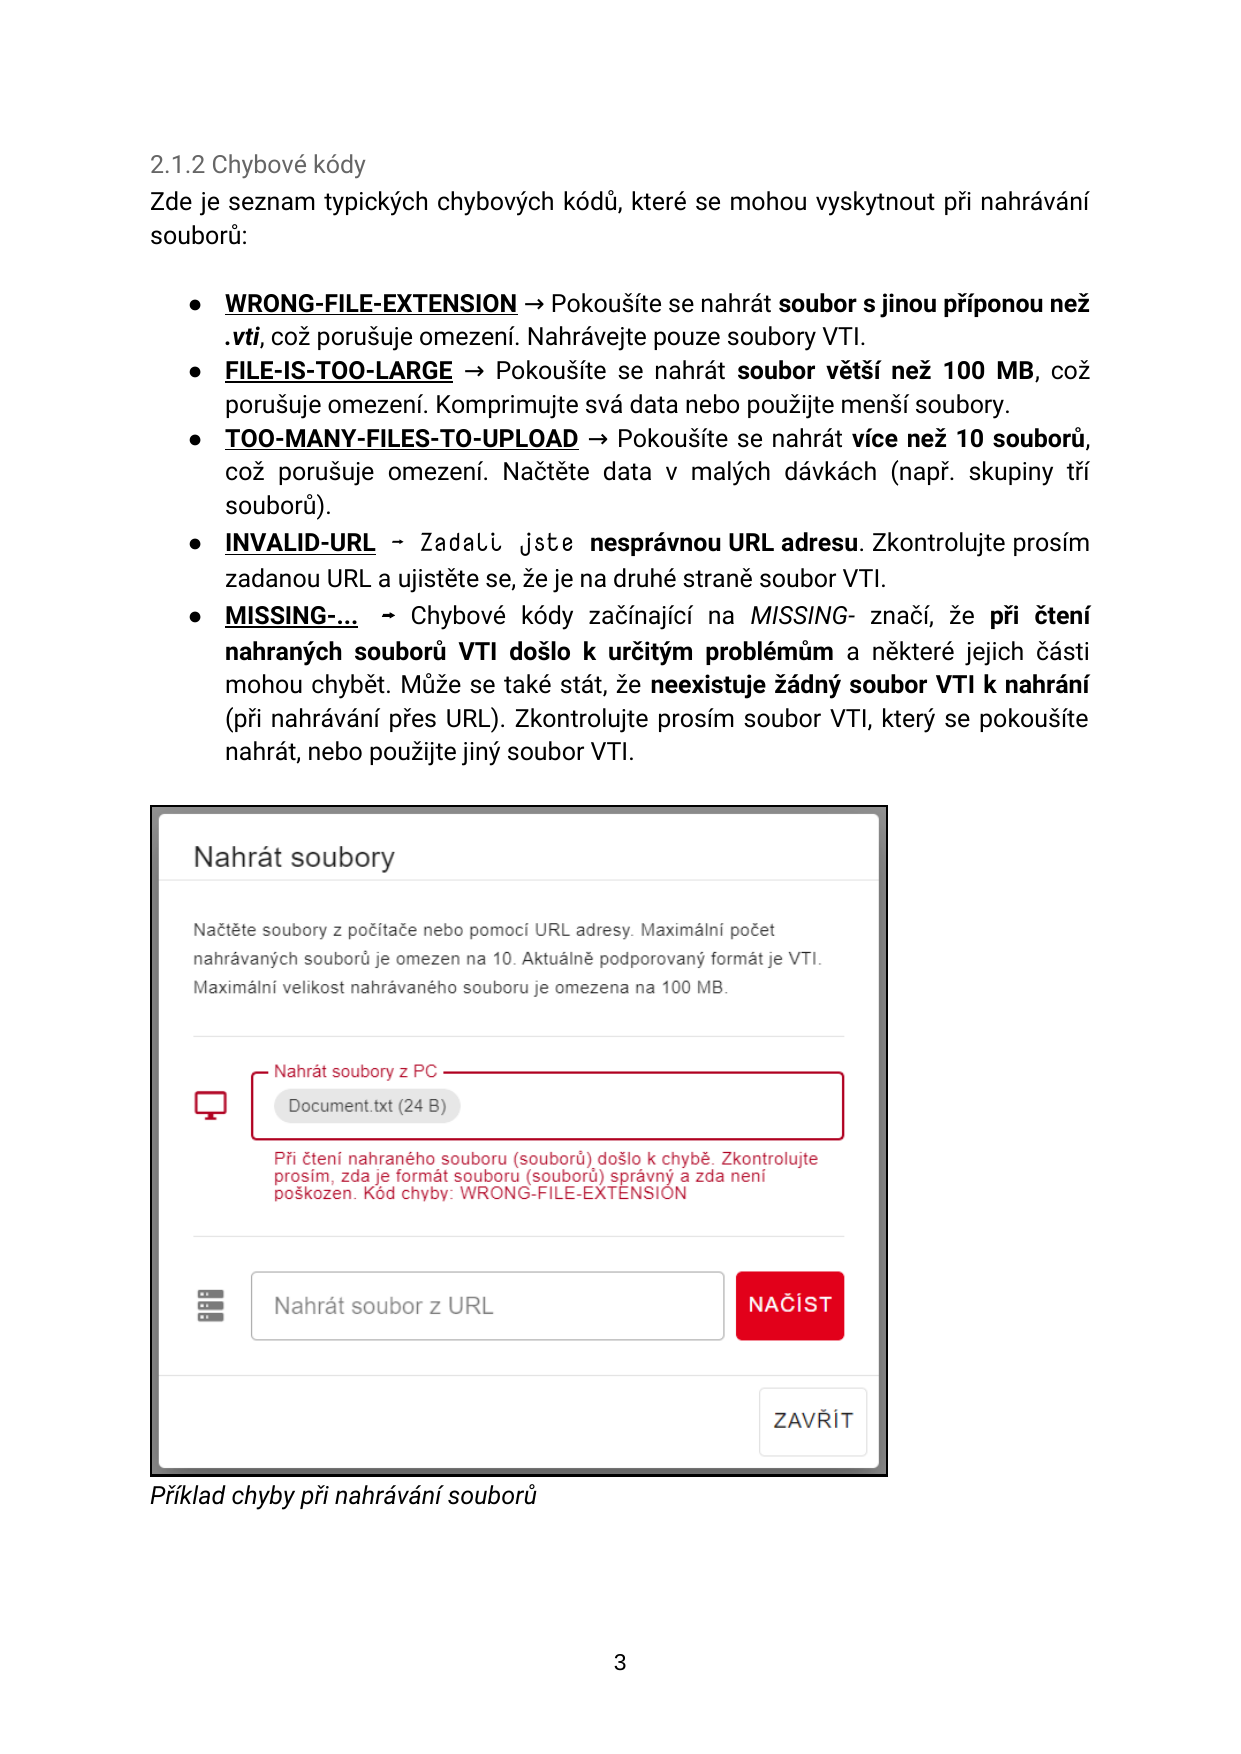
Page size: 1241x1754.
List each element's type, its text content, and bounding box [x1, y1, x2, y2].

list INVALID-URL → Zadali jste nesprávnou URL adresu. Zkontrolujte prosím zadanou URL a ujistěte se, že je na druhé straně soubor VTI. [187, 525, 1090, 593]
text Zde je seznam typických chybových kódů, které se mohou vyskytnout při nahrávání souborů: [150, 188, 1090, 251]
list MISSING-... → Chybové kódy začínající na MISSING- značí, že při čtení nahraných souborů VTI došlo k určitým problémům a některé jejich části mohou chybět. Může se také stát, že neexistuje žádný soubor VTI k nahrání (při nahrávání přes URL). Zkontrolujte prosím soubor VTI, který se pokoušíte nahrát, nebo použijte jiný soubor VTI. [187, 597, 1090, 767]
picture [152, 807, 886, 1474]
subtitle 2.1.2 Chybové kódy [150, 150, 1090, 179]
list WRONG-FILE-EXTENSION → Pokoušíte se nahrát soubor s jinou příponou než .vti, což porušuje omezení. Nahrávejte pouze soubory VTI. [187, 288, 1090, 352]
list FILE-IS-TOO-LARGE → Pokoušíte se nahrát soubor větší než 100 MB, což porušuje omezení. Komprimujte svá data nebo použijte menší soubory. [187, 356, 1090, 419]
list TOO-MANY-FILES-TO-UPLOAD → Pokoušíte se nahrát více než 10 souborů, což porušuje omezení. Načtěte data v malých dávkách (např. skupiny tří souborů). [187, 423, 1090, 520]
